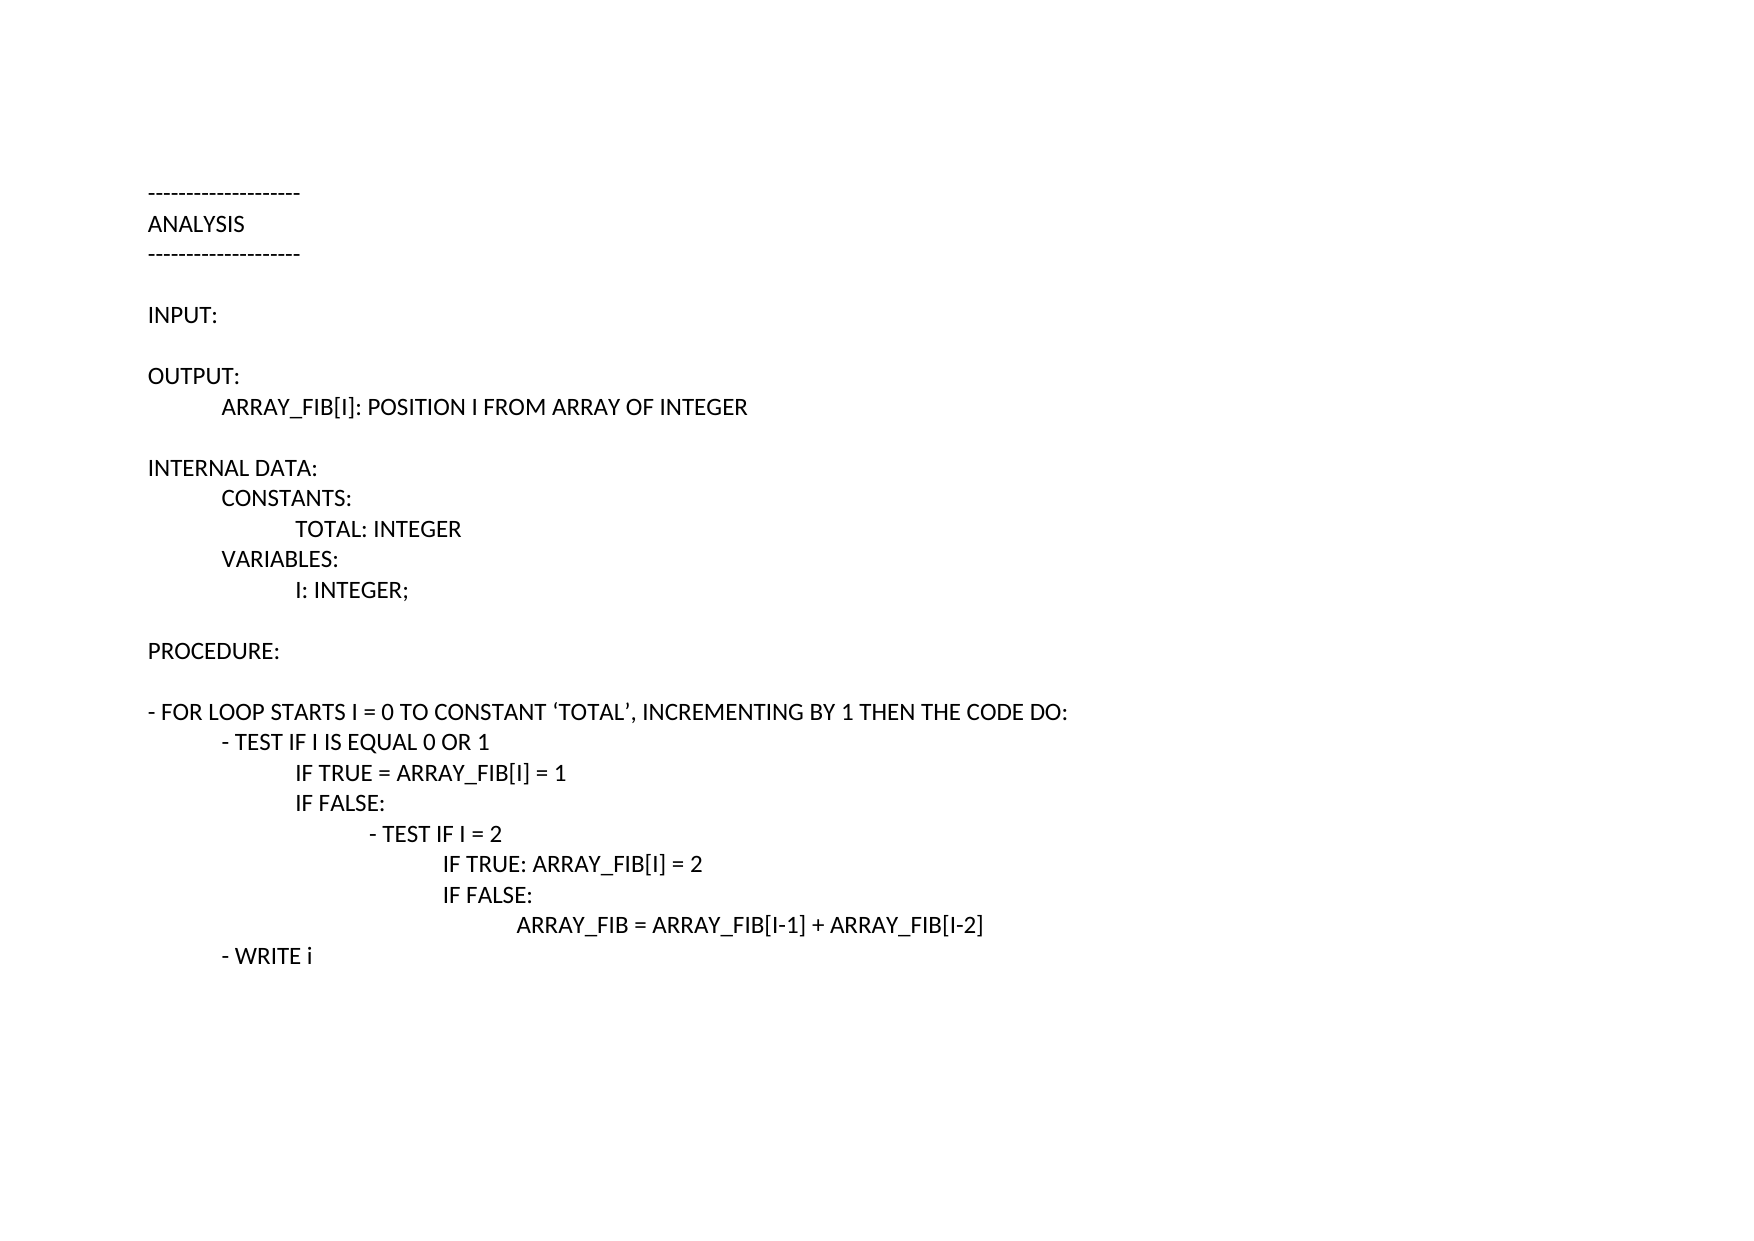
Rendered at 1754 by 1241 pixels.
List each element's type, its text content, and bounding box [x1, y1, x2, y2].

text IF TRUE: ARRAY_FIB[I] = 2 [369, 849, 1606, 879]
text VARIABLES: [148, 543, 1606, 574]
text IF FALSE: [221, 788, 1606, 818]
text - WRITE i [148, 940, 1606, 971]
text - TEST IF I = 2 [295, 818, 1606, 849]
text -------------------- [148, 238, 1606, 269]
text - TEST IF I IS EQUAL 0 OR 1 [148, 727, 1606, 757]
text IF TRUE = ARRAY_FIB[I] = 1 [221, 757, 1606, 788]
text OUTPUT: [148, 360, 1606, 391]
text ARRAY_FIB[I]: POSITION I FROM ARRAY OF INTEGER [148, 391, 1606, 421]
text ARRAY_FIB = ARRAY_FIB[I-1] + ARRAY_FIB[I-2] [443, 910, 1606, 940]
text PROCEDURE: [148, 635, 1606, 666]
text INPUT: [148, 299, 1606, 330]
text I: INTEGER; [221, 574, 1606, 604]
text -------------------- [148, 177, 1606, 208]
text TOTAL: INTEGER [221, 513, 1606, 543]
text CONSTANTS: [148, 482, 1606, 513]
text - FOR LOOP STARTS I = 0 TO CONSTANT ‘TOTAL’, INCREMENTING BY 1 THEN THE CODE DO: [148, 696, 1606, 727]
text IF FALSE: [369, 879, 1606, 910]
text ANALYSIS [148, 208, 1606, 238]
text INTERNAL DATA: [148, 452, 1606, 482]
